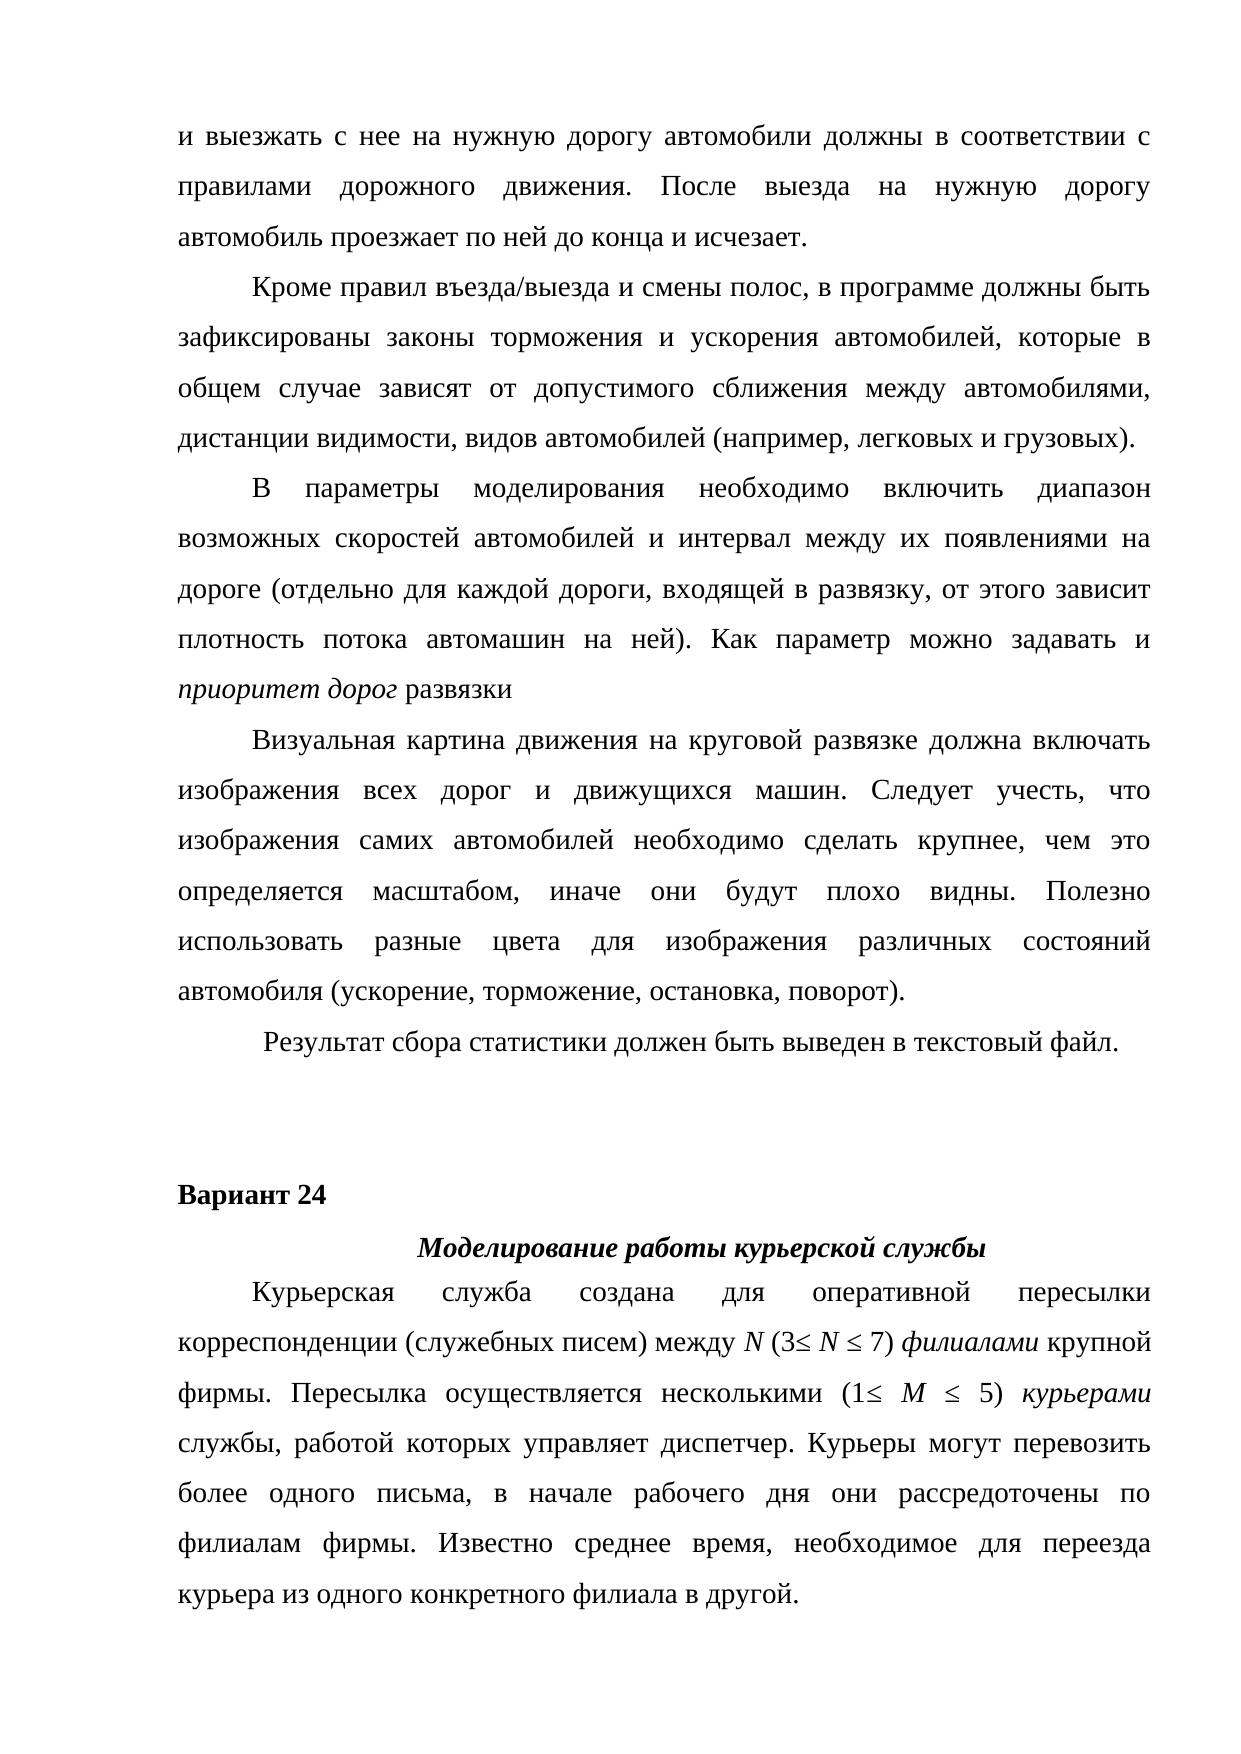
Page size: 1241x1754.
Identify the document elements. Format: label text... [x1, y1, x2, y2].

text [178, 118, 1152, 252]
text Результат сбора статистики должен быть выведен в текстовый файл. [189, 1024, 1152, 1057]
text Кроме правил въезда/выезда и смены полос, в программе должны быть зафиксированы законы торможения и ускорения автомобилей, которые в общем случае зависят от допустимого сближения между автомобилями, дистанции видимости, видов автомобилей (например, легковых и грузовых). [178, 269, 1152, 453]
text В параметры моделирования необходимо включить диапазон возможных скоростей автомобилей и интервал между их появлениями на дороге (отдельно для каждой дороги, входящей в развязку, от этого зависит плотность потока автомашин на ней). Как параметр можно задавать и приоритет дорог развязки [178, 470, 1152, 705]
subtitle Моделирование работы курьерской службы [178, 1230, 1152, 1263]
text Визуальная картина движения на круговой развязке должна включать изображения всех дорог и движущихся машин. Следует учесть, что изображения самих автомобилей необходимо сделать крупнее, чем это определяется масштабом, иначе они будут плохо видны. Полезно использовать разные цвета для изображения различных состояний автомобиля (ускорение, торможение, остановка, поворот). [178, 722, 1152, 1007]
text Курьерская служба создана для оперативной пересылки корреспонденции (служебных писем) между N (3≤ N ≤ 7) филиалами крупной фирмы. Пересылка осуществляется несколькими (1≤ М ≤ 5) курьерами службы, работой которых управляет диспетчер. Курьеры могут перевозить более одного письма, в начале рабочего дня они рассредоточены по филиалам фирмы. Известно среднее время, необходимое для переезда курьера из одного конкретного филиала в другой. [178, 1274, 1152, 1609]
text Вариант 24 [177, 1177, 1152, 1211]
